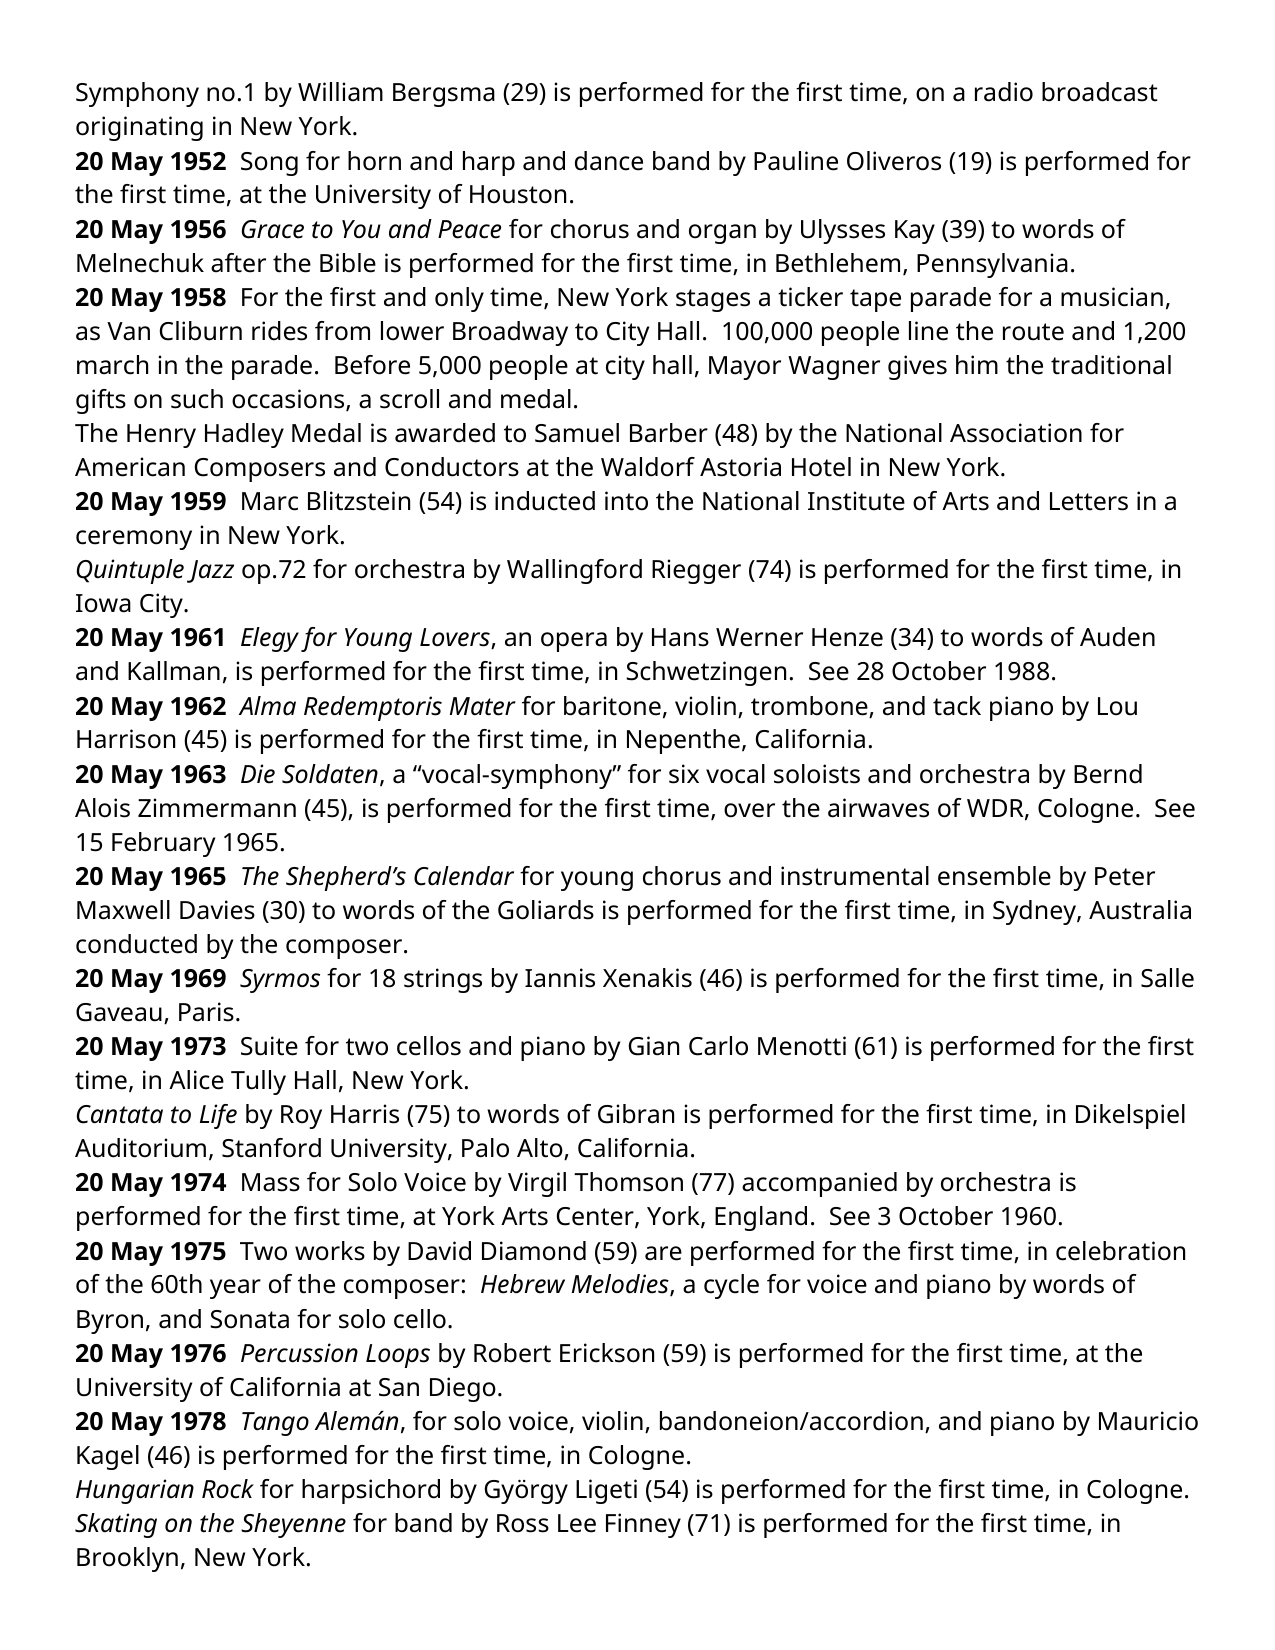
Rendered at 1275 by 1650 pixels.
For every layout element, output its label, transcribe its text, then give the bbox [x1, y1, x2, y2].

text 20 May 1978 Tango Alemán, for solo voice, violin, bandoneion/accordion, and piano by Mauricio Kagel (46) is performed for the first time, in Cologne. [75, 1403, 1200, 1472]
text Symphony no.1 by William Bergsma (29) is performed for the first time, on a radio broadcast originating in New York. [75, 75, 1200, 143]
text 20 May 1963 Die Soldaten, a “vocal-symphony” for six vocal soloists and orchestra by Bernd Alois Zimmermann (45), is performed for the first time, over the airwaves of WDR, Cologne. See 15 February 1965. [75, 756, 1200, 858]
text Cantata to Life by Roy Harris (75) to words of Gibran is performed for the first time, in Dikelspiel Auditorium, Stanford University, Palo Alto, California. [75, 1097, 1200, 1165]
text Hungarian Rock for harpsichord by György Ligeti (54) is performed for the first time, in Cologne. [75, 1472, 1200, 1506]
text 20 May 1958 For the first and only time, New York stages a ticker tape parade for a musician, as Van Cliburn rides from lower Broadway to City Hall. 100,000 people line the route and 1,200 march in the parade. Before 5,000 people at city hall, Mayor Wagner gives him the traditional gifts on such occasions, a scroll and medal. [75, 279, 1200, 416]
text Quintuple Jazz op.72 for orchestra by Wallingford Riegger (74) is performed for the first time, in Iowa City. [75, 552, 1200, 620]
text 20 May 1969 Syrmos for 18 strings by Iannis Xenakis (46) is performed for the first time, in Salle Gaveau, Paris. [75, 961, 1200, 1029]
text 20 May 1959 Marc Blitzstein (54) is inducted into the National Institute of Arts and Letters in a ceremony in New York. [75, 484, 1200, 552]
text 20 May 1975 Two works by David Diamond (59) are performed for the first time, in celebration of the 60th year of the composer: Hebrew Melodies, a cycle for voice and piano by words of Byron, and Sonata for solo cello. [75, 1233, 1200, 1335]
text The Henry Hadley Medal is awarded to Samuel Barber (48) by the National Association for American Composers and Conductors at the Waldorf Astoria Hotel in New York. [75, 416, 1200, 484]
text 20 May 1962 Alma Redemptoris Mater for baritone, violin, trombone, and tack piano by Lou Harrison (45) is performed for the first time, in Nepenthe, California. [75, 688, 1200, 756]
text 20 May 1965 The Shepherd’s Calendar for young chorus and instrumental ensemble by Peter Maxwell Davies (30) to words of the Goliards is performed for the first time, in Sydney, Australia conducted by the composer. [75, 858, 1200, 961]
text 20 May 1956 Grace to You and Peace for chorus and organ by Ulysses Kay (39) to words of Melnechuk after the Bible is performed for the first time, in Bethlehem, Pennsylvania. [75, 211, 1200, 279]
text Skating on the Sheyenne for band by Ross Lee Finney (71) is performed for the first time, in Brooklyn, New York. [75, 1506, 1200, 1574]
text 20 May 1973 Suite for two cellos and piano by Gian Carlo Menotti (61) is performed for the first time, in Alice Tully Hall, New York. [75, 1029, 1200, 1097]
text 20 May 1952 Song for horn and harp and dance band by Pauline Oliveros (19) is performed for the first time, at the University of Houston. [75, 143, 1200, 211]
text 20 May 1976 Percussion Loops by Robert Erickson (59) is performed for the first time, at the University of California at San Diego. [75, 1335, 1200, 1403]
text 20 May 1974 Mass for Solo Voice by Virgil Thomson (77) accompanied by orchestra is performed for the first time, at York Arts Center, York, England. See 3 October 1960. [75, 1165, 1200, 1233]
text 20 May 1961 Elegy for Young Lovers, an opera by Hans Werner Henze (34) to words of Auden and Kallman, is performed for the first time, in Schwetzingen. See 28 October 1988. [75, 620, 1200, 688]
